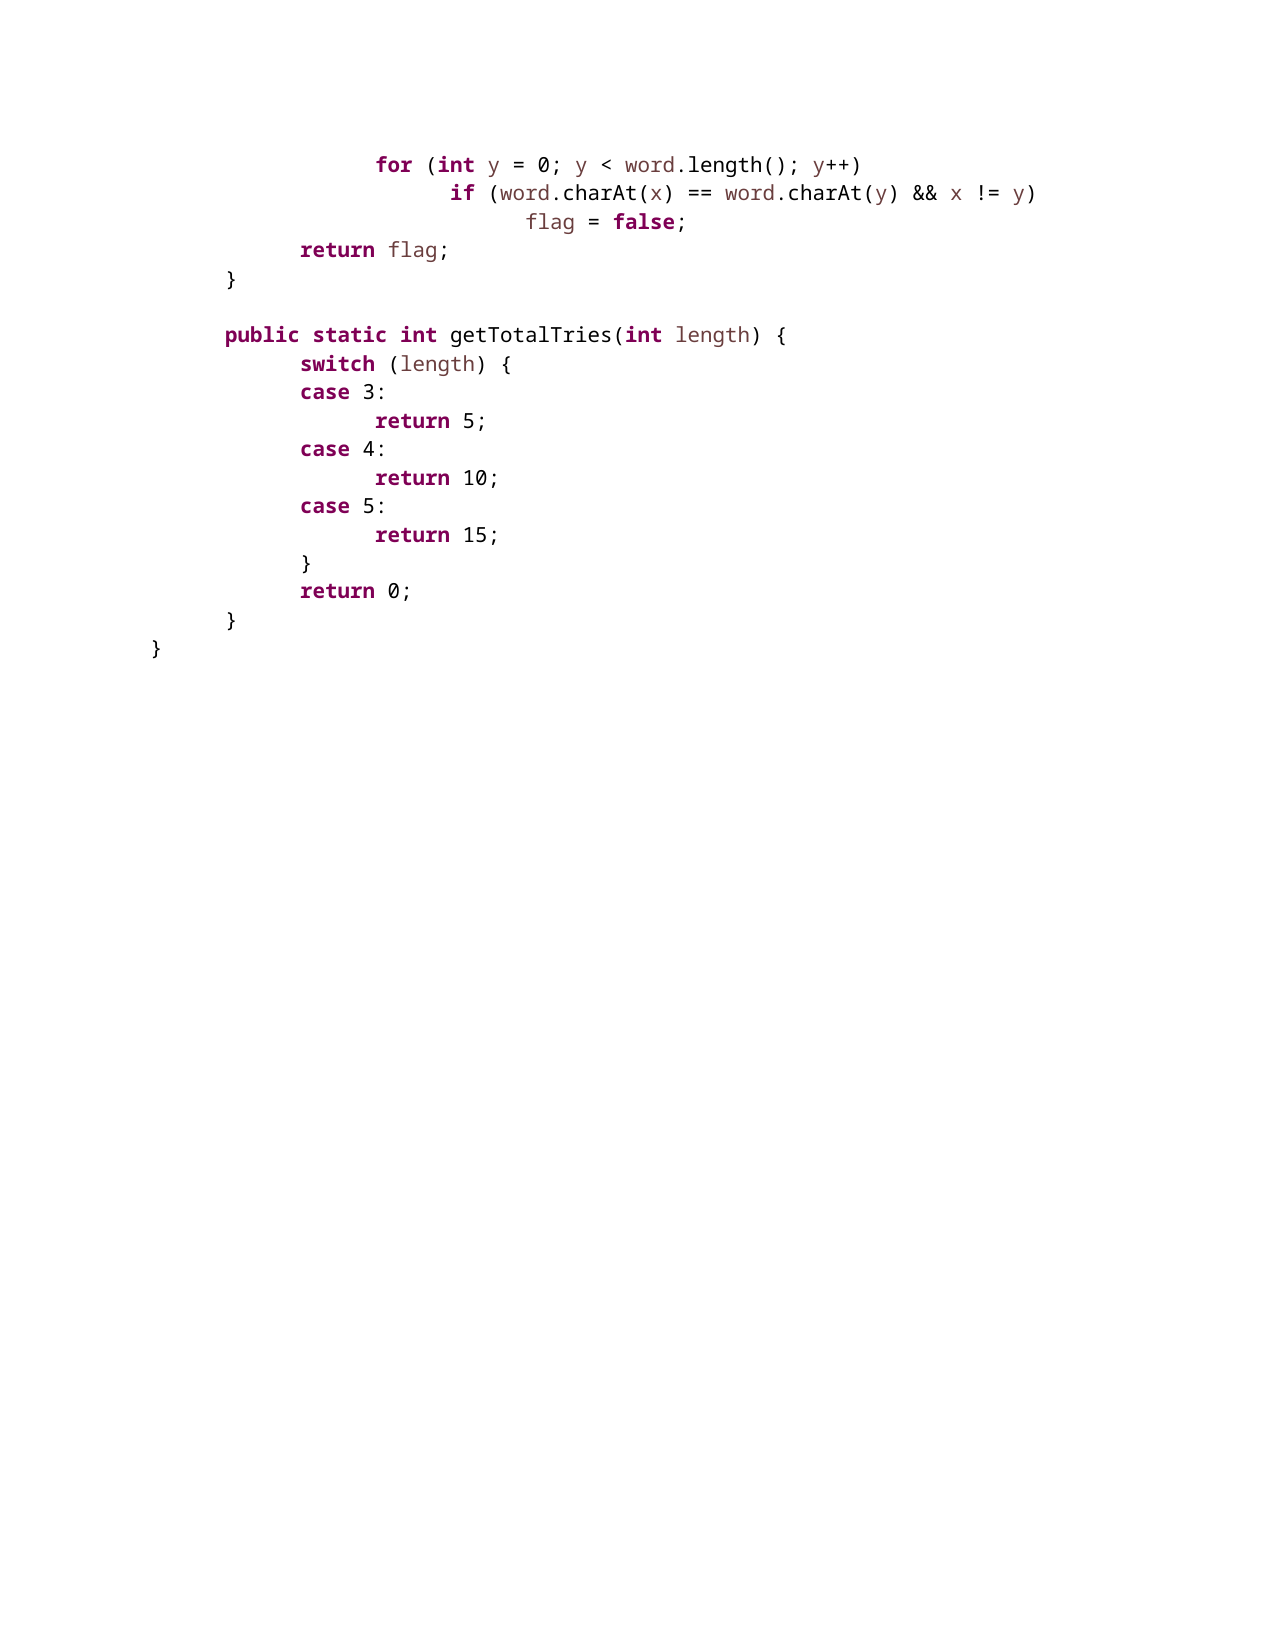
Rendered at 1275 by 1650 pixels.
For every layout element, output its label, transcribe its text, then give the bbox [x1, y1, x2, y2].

text flag = false; [150, 207, 1125, 235]
text case 3: [150, 377, 1125, 406]
text for (int y = 0; y < word.length(); y++) [150, 150, 1125, 178]
text return flag; [150, 235, 1125, 264]
text case 5: [150, 491, 1125, 520]
text if (word.charAt(x) == word.charAt(y) && x != y) [150, 178, 1125, 207]
text return 10; [150, 463, 1125, 491]
text } [150, 633, 1125, 662]
text return 5; [150, 406, 1125, 434]
text case 4: [150, 434, 1125, 463]
text public static int getTotalTries(int length) { [150, 321, 1125, 349]
text switch (length) { [150, 349, 1125, 377]
text } [150, 548, 1125, 577]
text return 15; [150, 520, 1125, 548]
text } [150, 264, 1125, 292]
text } [150, 605, 1125, 633]
text return 0; [150, 577, 1125, 605]
